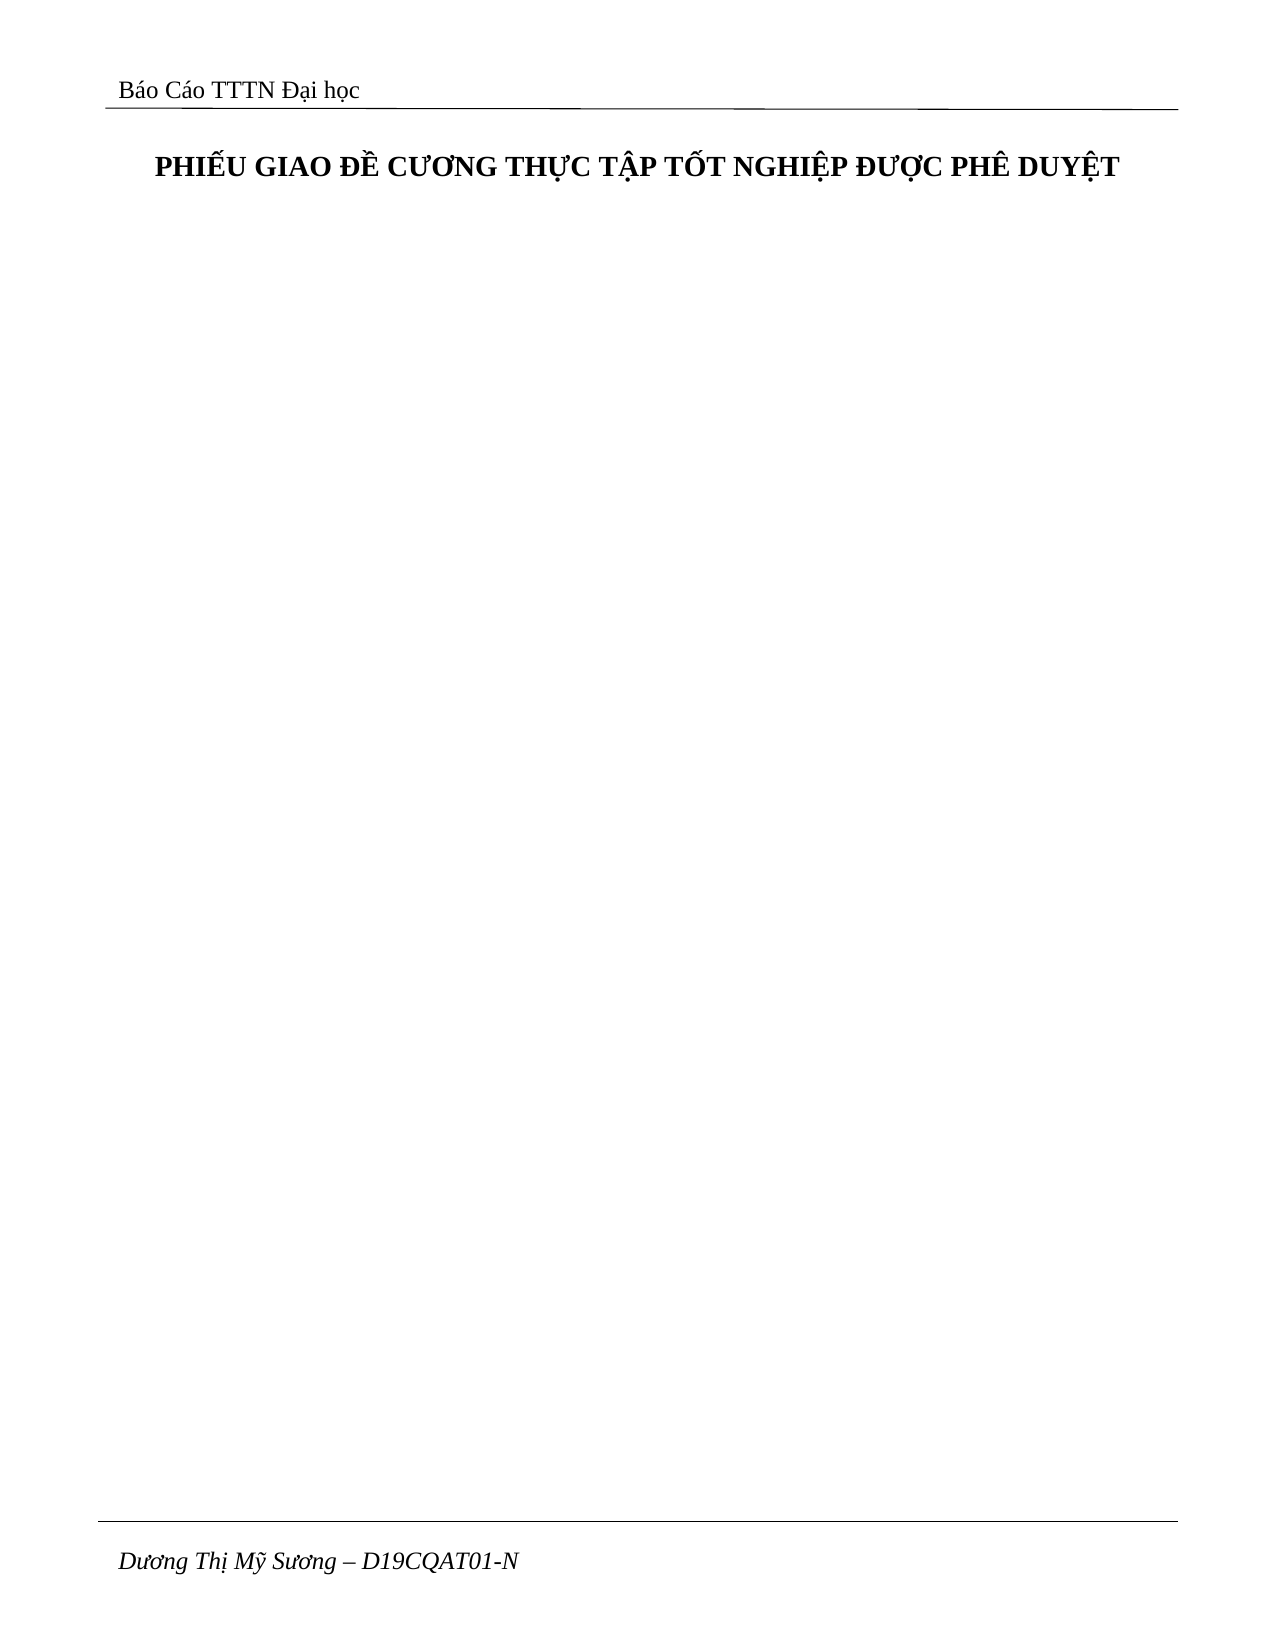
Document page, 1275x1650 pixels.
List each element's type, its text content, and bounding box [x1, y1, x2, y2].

text PHIẾU GIAO ĐỀ CƯƠNG THỰC TẬP TỐT NGHIỆP ĐƯỢC PHÊ DUYỆT [118, 149, 1157, 183]
